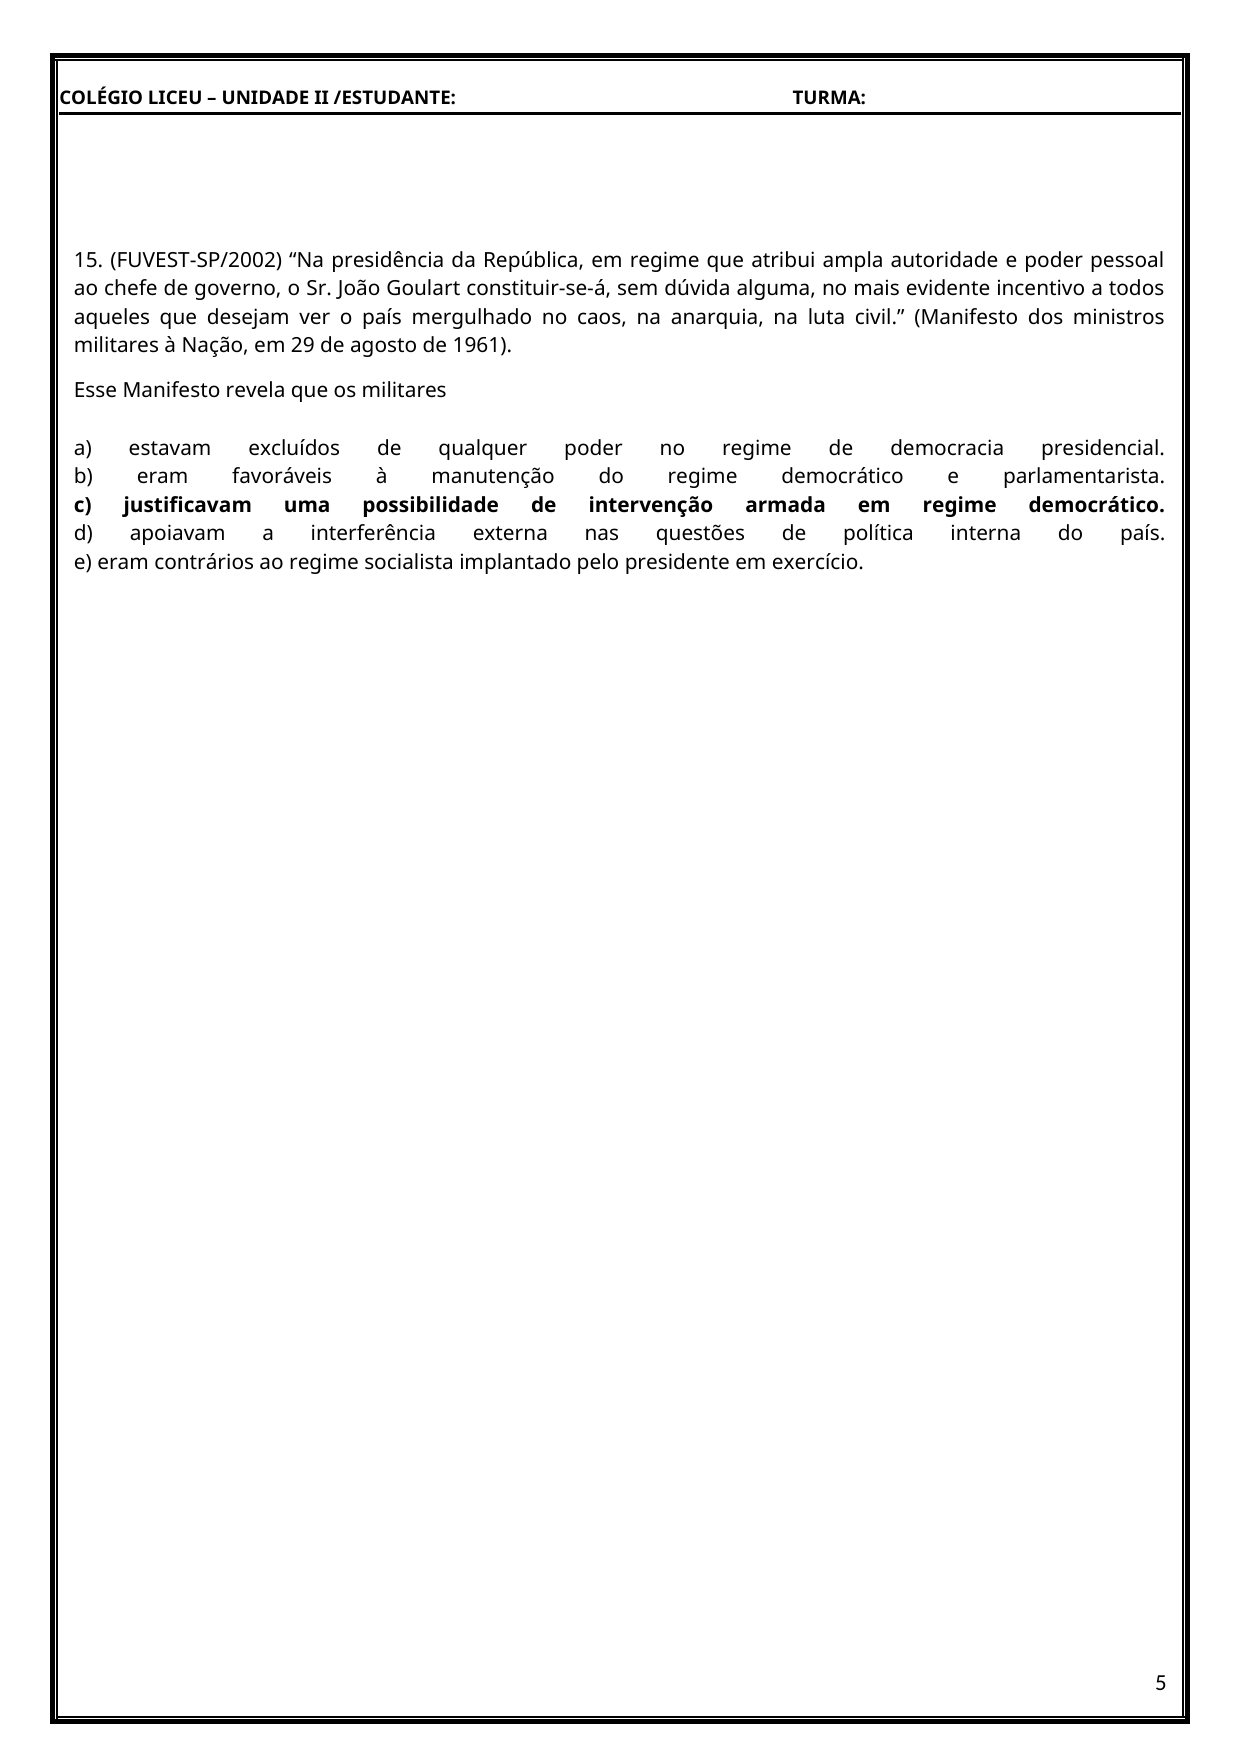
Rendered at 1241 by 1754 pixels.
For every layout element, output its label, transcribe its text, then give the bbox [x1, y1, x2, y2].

text a) estavam excluídos de qualquer poder no regime de democracia presidencial. b) eram favoráveis à manutenção do regime democrático e parlamentarista. c) justificavam uma possibilidade de intervenção armada em regime democrático. d) apoiavam a interferência externa nas questões de política interna do país. e) eram contrários ao regime socialista implantado pelo presidente em exercício. [74, 433, 1167, 575]
text Esse Manifesto revela que os militares [74, 375, 1167, 404]
text 15. (FUVEST-SP/2002) “Na presidência da República, em regime que atribui ampla autoridade e poder pessoal ao chefe de governo, o Sr. João Goulart constituir-se-á, sem dúvida alguma, no mais evidente incentivo a todos aqueles que desejam ver o país mergulhado no caos, na anarquia, na luta civil.” (Manifesto dos ministros militares à Nação, em 29 de agosto de 1961). [74, 245, 1167, 359]
